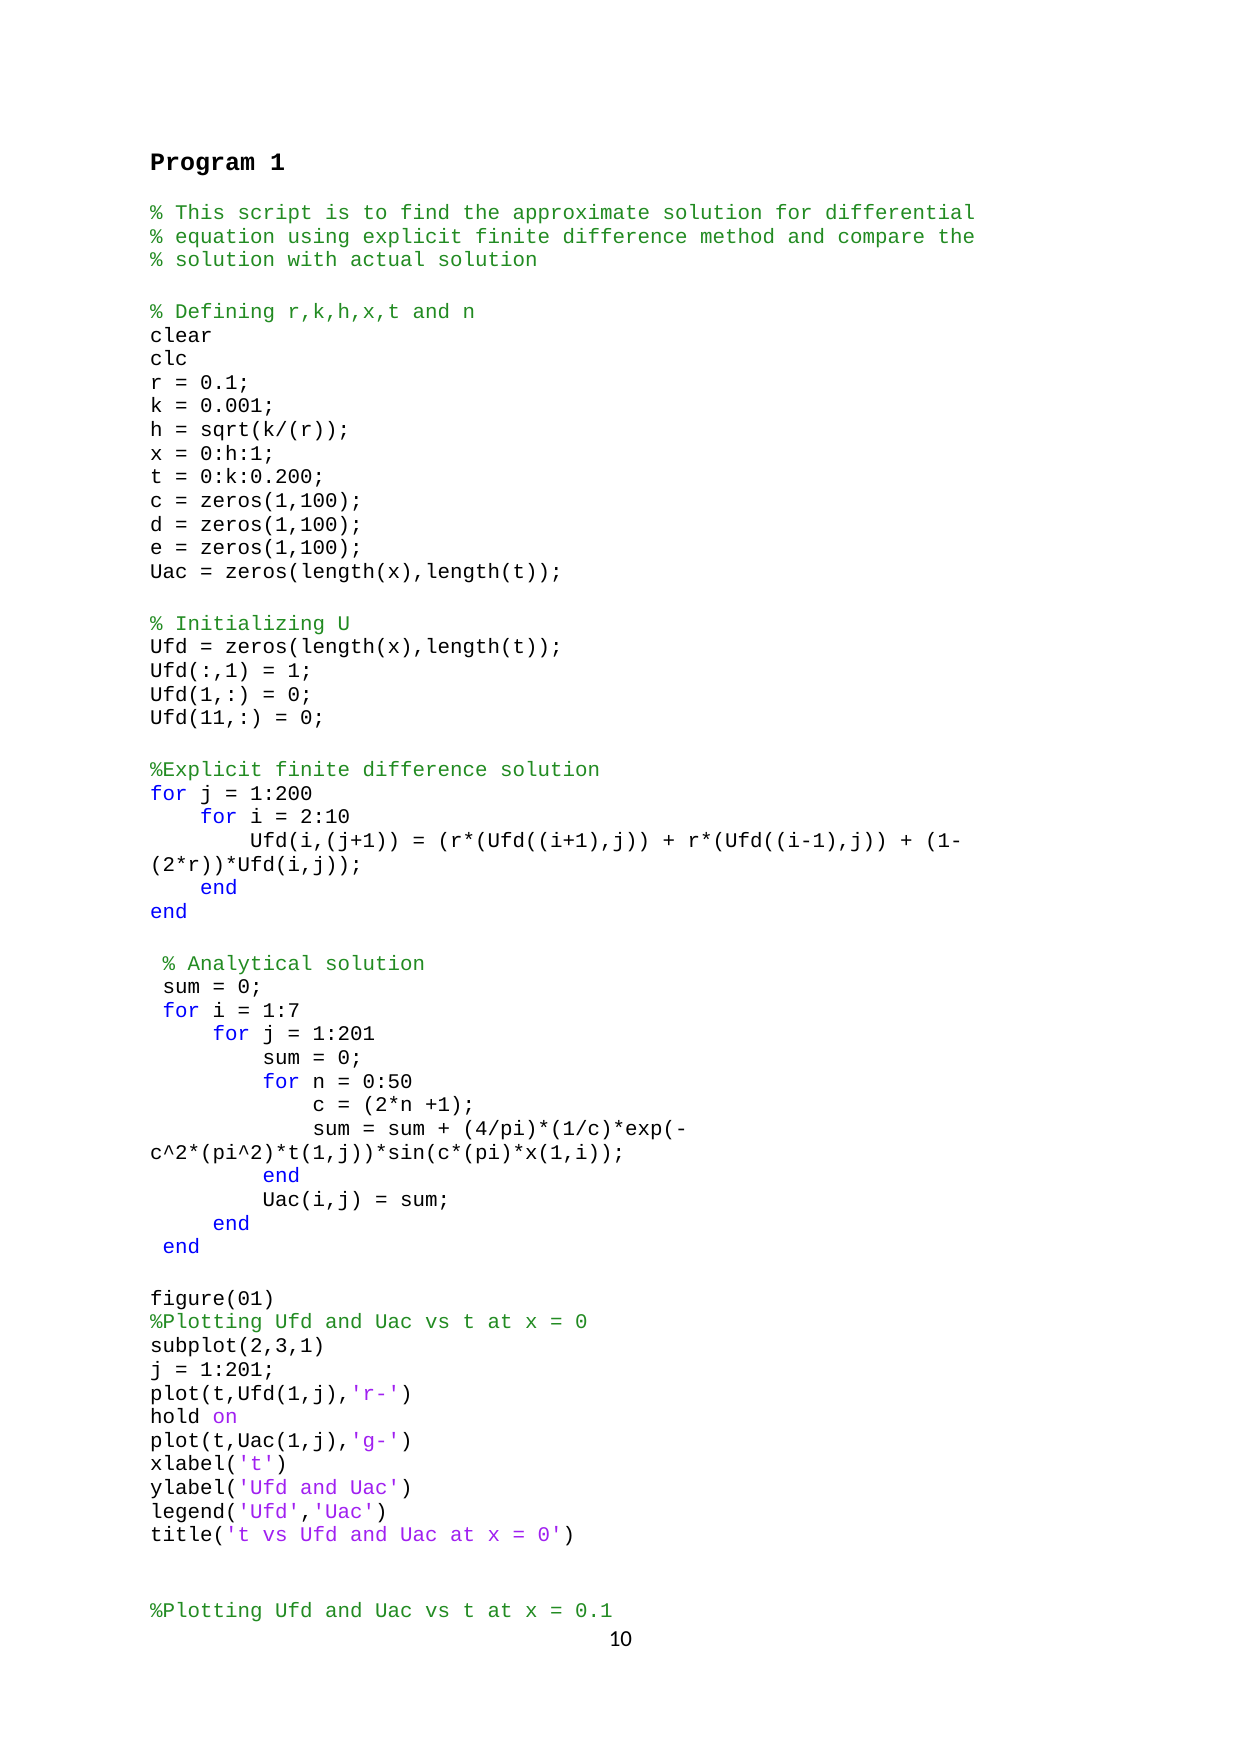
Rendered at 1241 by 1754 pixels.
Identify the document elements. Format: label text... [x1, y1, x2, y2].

text for j = 1:201 [150, 1023, 1090, 1047]
text sum = sum + (4/pi)*(1/c)*exp(-c^2*(pi^2)*t(1,j))*sin(c*(pi)*x(1,i)); [150, 1118, 1090, 1165]
text ylabel('Ufd and Uac') [150, 1477, 1090, 1501]
text t = 0:k:0.200; [150, 466, 1090, 490]
text end [150, 1236, 1090, 1260]
text c = zeros(1,100); [150, 490, 1090, 514]
text plot(t,Uac(1,j),'g-') [150, 1430, 1090, 1453]
text for n = 0:50 [150, 1071, 1090, 1094]
text Ufd = zeros(length(x),length(t)); [150, 636, 1090, 660]
text Program 1 [150, 150, 1090, 178]
text for j = 1:200 [150, 783, 1090, 806]
text Ufd(1,:) = 0; [150, 684, 1090, 707]
text sum = 0; [150, 1047, 1090, 1071]
text end [150, 901, 1090, 924]
text legend('Ufd','Uac') [150, 1501, 1090, 1524]
text Ufd(11,:) = 0; [150, 707, 1090, 731]
text x = 0:h:1; [150, 443, 1090, 466]
text r = 0.1; [150, 372, 1090, 396]
text subplot(2,3,1) [150, 1335, 1090, 1359]
text h = sqrt(k/(r)); [150, 419, 1090, 443]
text Uac = zeros(length(x),length(t)); [150, 561, 1090, 585]
text end [150, 1165, 1090, 1189]
text Ufd(i,(j+1)) = (r*(Ufd((i+1),j)) + r*(Ufd((i-1),j)) + (1-(2*r))*Ufd(i,j)); [150, 830, 1090, 877]
text d = zeros(1,100); [150, 514, 1090, 537]
text for i = 2:10 [150, 806, 1090, 830]
text figure(01) [150, 1288, 1090, 1312]
text k = 0.001; [150, 396, 1090, 419]
text j = 1:201; [150, 1359, 1090, 1382]
text %Plotting Ufd and Uac vs t at x = 0 [150, 1312, 1090, 1335]
text % This script is to find the approximate solution for differential [150, 202, 1090, 226]
text plot(t,Ufd(1,j),'r-') [150, 1382, 1090, 1406]
text % equation using explicit finite difference method and compare the [150, 226, 1090, 249]
text end [150, 1213, 1090, 1236]
text clc [150, 348, 1090, 372]
text sum = 0; [150, 976, 1090, 1000]
text Ufd(:,1) = 1; [150, 660, 1090, 684]
text clear [150, 324, 1090, 348]
text %Explicit finite difference solution [150, 759, 1090, 783]
text % Defining r,k,h,x,t and n [150, 301, 1090, 324]
text c = (2*n +1); [150, 1094, 1090, 1118]
text % Analytical solution [150, 952, 1090, 976]
text hold on [150, 1406, 1090, 1430]
text % solution with actual solution [150, 249, 1090, 273]
text Uac(i,j) = sum; [150, 1189, 1090, 1213]
text for i = 1:7 [150, 1000, 1090, 1023]
text % Initializing U [150, 613, 1090, 636]
text e = zeros(1,100); [150, 537, 1090, 561]
text end [150, 877, 1090, 901]
text title('t vs Ufd and Uac at x = 0') [150, 1524, 1090, 1548]
text %Plotting Ufd and Uac vs t at x = 0.1 [150, 1600, 1090, 1623]
text xlabel('t') [150, 1453, 1090, 1477]
